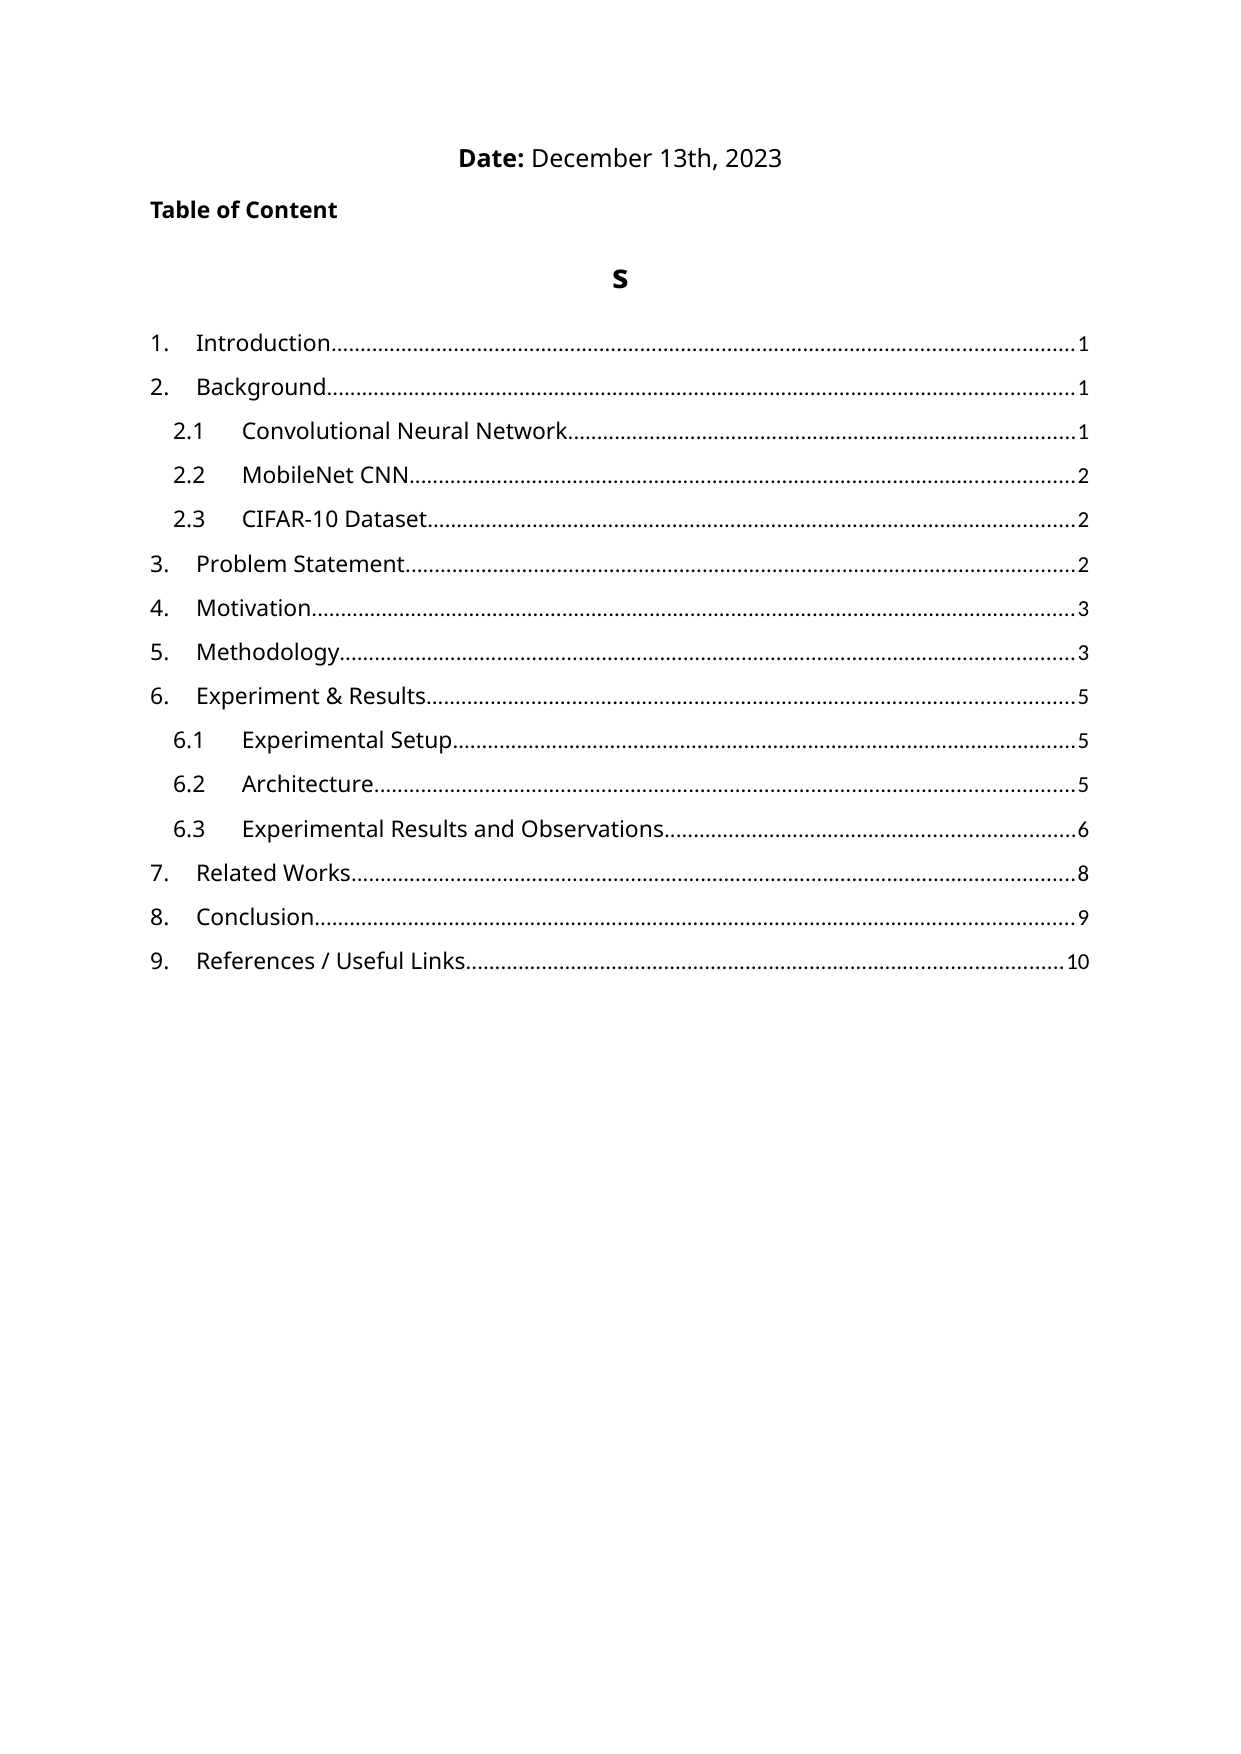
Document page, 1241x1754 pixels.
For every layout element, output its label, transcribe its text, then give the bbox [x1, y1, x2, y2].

text Date: December 13th, 2023 [150, 141, 1090, 175]
